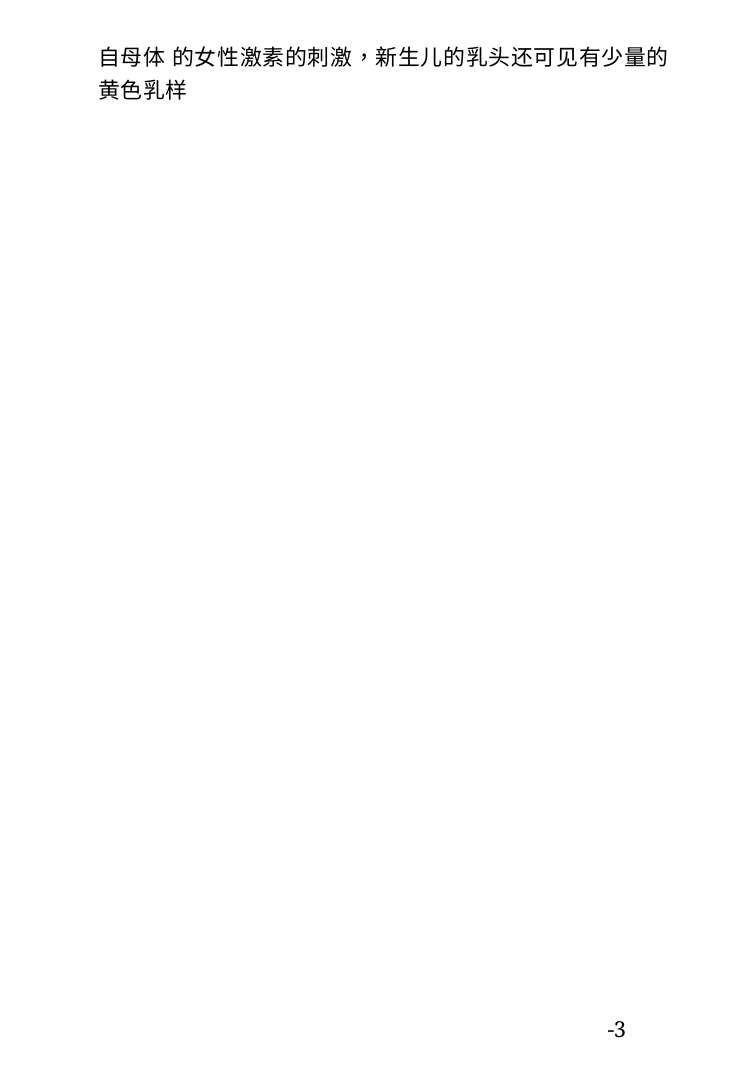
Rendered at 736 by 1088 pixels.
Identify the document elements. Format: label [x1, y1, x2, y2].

text [98, 42, 687, 105]
